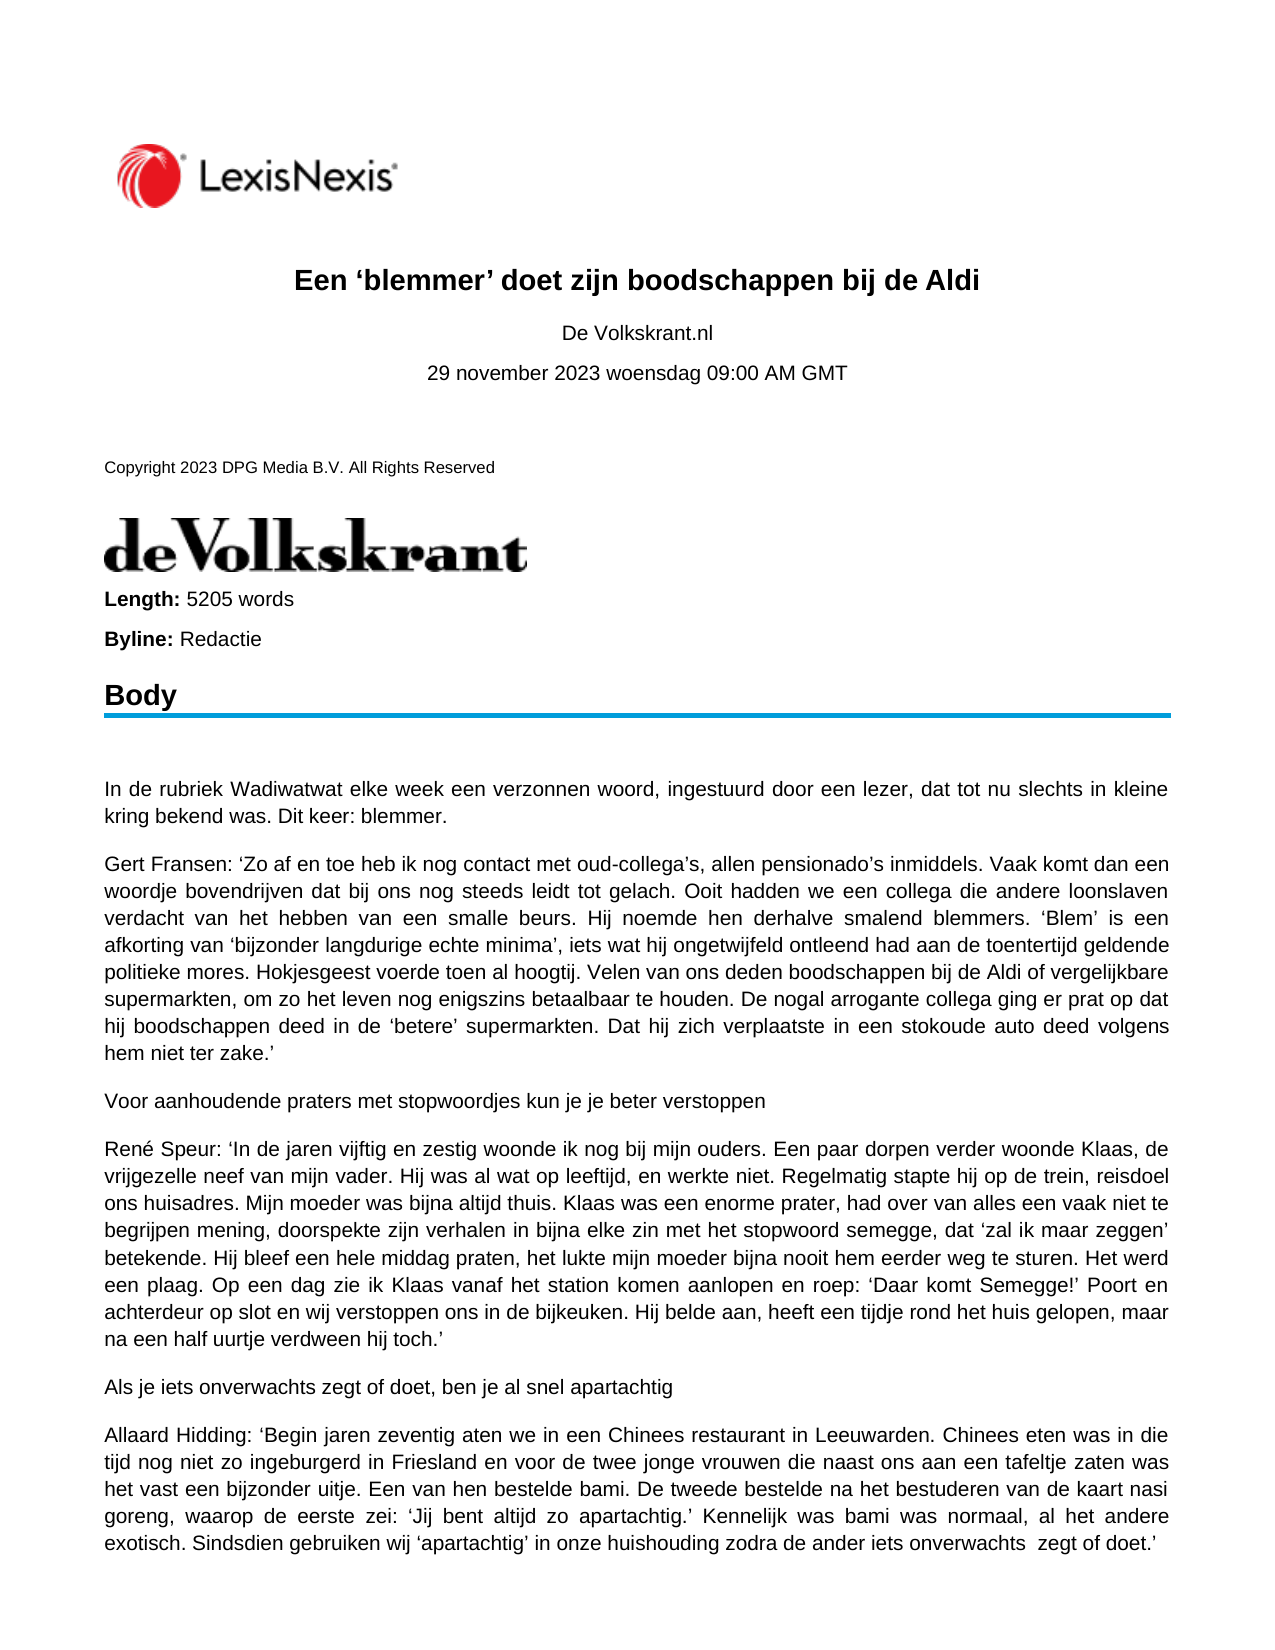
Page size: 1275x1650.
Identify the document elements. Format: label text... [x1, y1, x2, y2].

text Copyright 2023 DPG Media B.V. All Rights Reserved [104, 426, 1171, 477]
text Voor aanhoudende praters met stopwoordjes kun je je beter verstoppen [104, 1086, 1171, 1113]
text Body [104, 676, 1171, 711]
subtitle Een ‘blemmer’ doet zijn boodschappen bij de Aldi [104, 261, 1171, 297]
text Byline: Redactie [104, 624, 1171, 651]
text In de rubriek Wadiwatwat elke week een verzonnen woord, ingestuurd door een lezer, dat tot nu slechts in kleine kring bekend was. Dit keer: blemmer. [104, 773, 1171, 828]
text Allaard Hidding: ‘Begin jaren zeventig aten we in een Chinees restaurant in Leeuwarden. Chinees eten was in die tijd nog niet zo ingeburgerd in Friesland en voor de twee jonge vrouwen die naast ons aan een tafeltje zaten was het vast een bijzonder uitje. Een van hen bestelde bami. De tweede bestelde na het bestuderen van de kaart nasi goreng, waarop de eerste zei: ‘Jij bent altijd zo apartachtig.’ Kennelijk was bami was normaal, al het andere exotisch. Sindsdien gebruiken wij ‘apartachtig’ in onze huishouding zodra de ander iets onverwachts zegt of doet.’ [104, 1419, 1171, 1555]
text René Speur: ‘In de jaren vijftig en zestig woonde ik nog bij mijn ouders. Een paar dorpen verder woonde Klaas, de vrijgezelle neef van mijn vader. Hij was al wat op leeftijd, en werkte niet. Regelmatig stapte hij op de trein, reisdoel ons huisadres. Mijn moeder was bijna altijd thuis. Klaas was een enorme prater, had over van alles een vaak niet te begrijpen mening, doorspekte zijn verhalen in bijna elke zin met het stopwoord semegge, dat ‘zal ik maar zeggen’ betekende. Hij bleef een hele middag praten, het lukte mijn moeder bijna nooit hem eerder weg te sturen. Het werd een plaag. Op een dag zie ik Klaas vanaf het station komen aanlopen en roep: ‘Daar komt Semegge!’ Poort en achterdeur op slot en wij verstoppen ons in de bijkeuken. Hij belde aan, heeft een tijdje rond het huis gelopen, maar na een half uurtje verdween hij toch.’ [104, 1134, 1171, 1351]
text Gert Fransen: ‘Zo af en toe heb ik nog contact met oud-collega’s, allen pensionado’s inmiddels. Vaak komt dan een woordje bovendrijven dat bij ons nog steeds leidt tot gelach. Ooit hadden we een collega die andere loonslaven verdacht van het hebben van een smalle beurs. Hij noemde hen derhalve smalend blemmers. ‘Blem’ is een afkorting van ‘bijzonder langdurige echte minima’, iets wat hij ongetwijfeld ontleend had aan de toentertijd geldende politieke mores. Hokjesgeest voerde toen al hoogtij. Velen van ons deden boodschappen bij de Aldi of vergelijkbare supermarkten, om zo het leven nog enigszins betaalbaar te houden. De nogal arrogante collega ging er prat op dat hij boodschappen deed in de ‘betere’ supermarkten. Dat hij zich verplaatste in een stokoude auto deed volgens hem niet ter zake.’ [104, 848, 1171, 1065]
text Length: 5205 words [104, 584, 1171, 611]
text Als je iets onverwachts zegt of doet, ben je al snel apartachtig [104, 1371, 1171, 1398]
text 29 november 2023 woensdag 09:00 AM GMT [104, 357, 1171, 384]
picture [104, 518, 527, 572]
picture [104, 144, 412, 208]
text De Volkskrant.nl [104, 318, 1171, 345]
